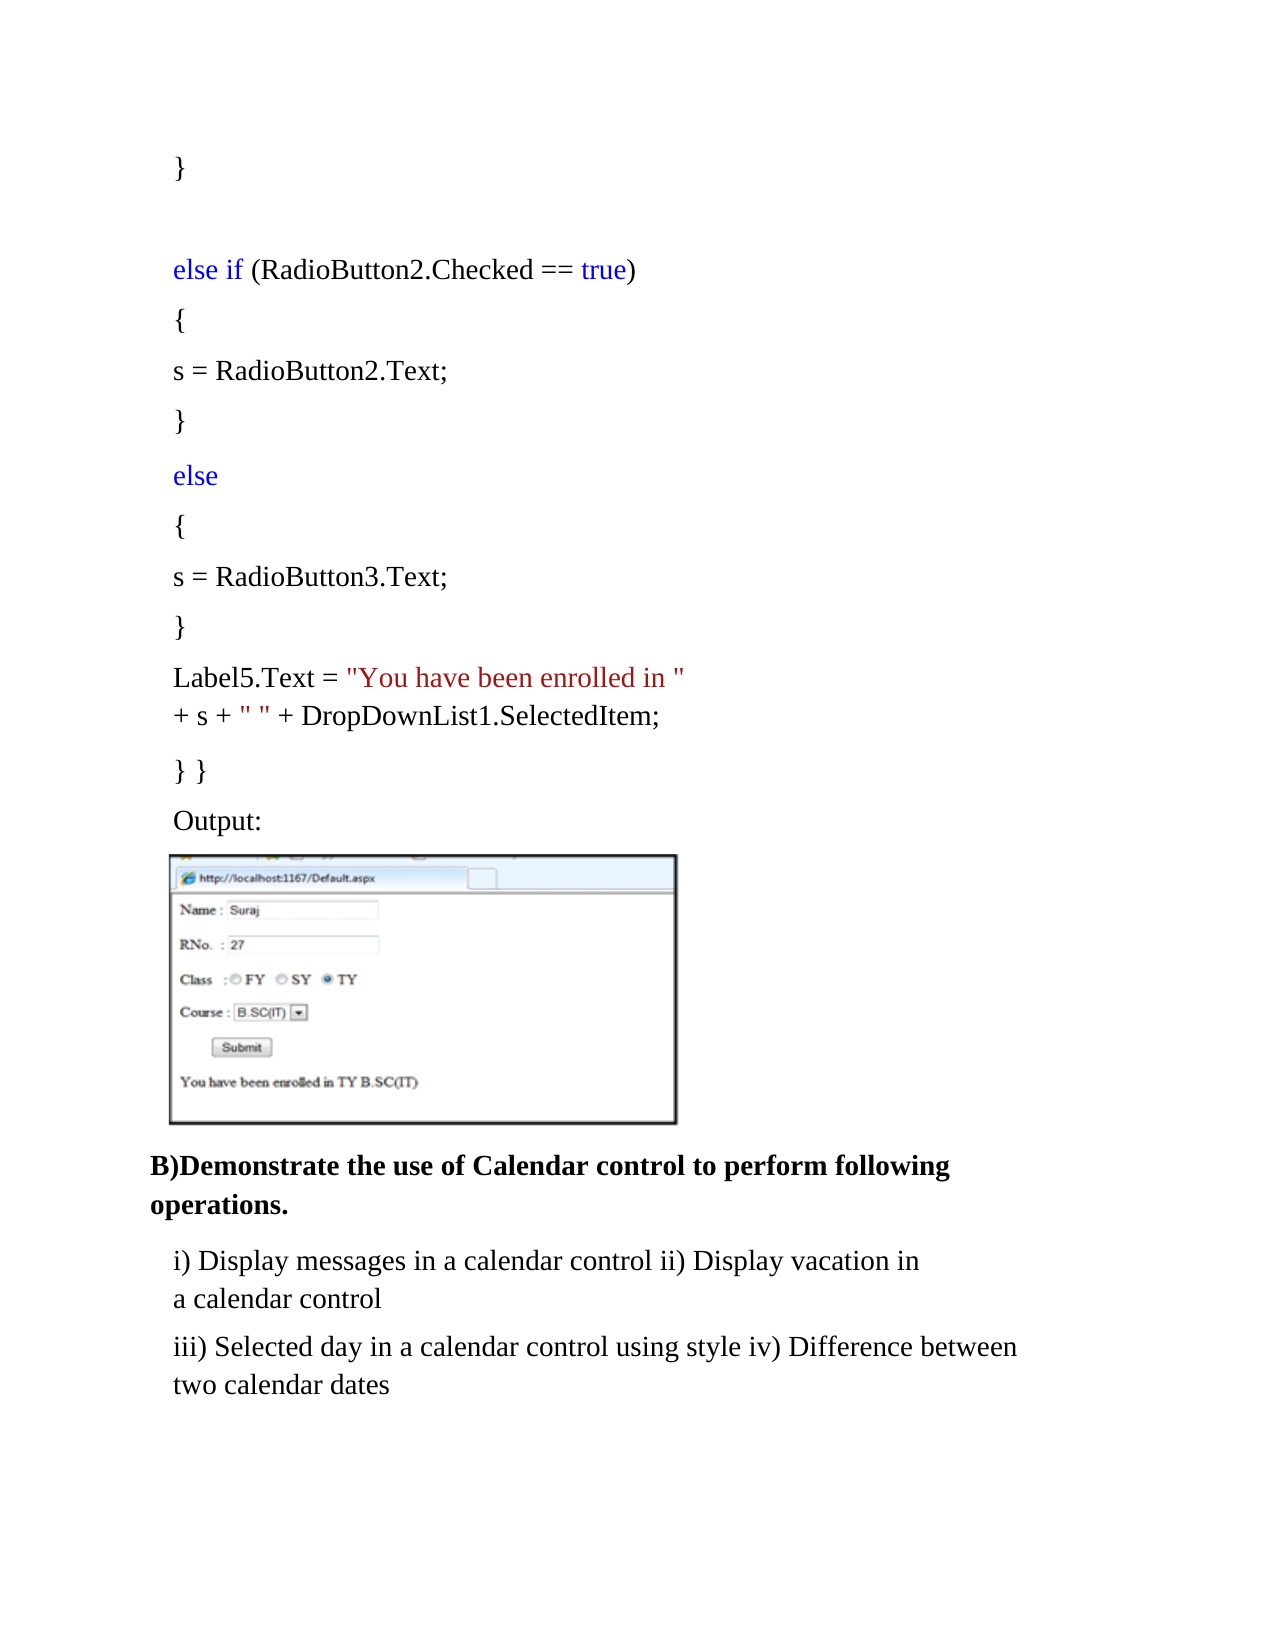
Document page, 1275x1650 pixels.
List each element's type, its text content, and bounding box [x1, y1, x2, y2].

subtitle B)Demonstrate the use of Calendar control to perform following operations. [150, 1148, 967, 1221]
text { [173, 303, 1125, 336]
text } [173, 609, 1125, 643]
subtitle i) Display messages in a calendar control ii) Display vacation in a calendar control [173, 1243, 935, 1315]
text else if (RadioButton2.Checked == true) [173, 253, 1125, 286]
text } [173, 403, 1125, 437]
text Output: [173, 804, 1125, 838]
text else [173, 459, 1125, 492]
text } } [173, 754, 1125, 787]
text s = RadioButton3.Text; [173, 559, 1125, 593]
text s = RadioButton2.Text; [173, 353, 1125, 387]
text } [173, 150, 1125, 183]
text { [173, 509, 1125, 543]
text iii) Selected day in a calendar control using style iv) Difference between two calendar dates [173, 1329, 1022, 1401]
text Label5.Text = "You have been enrolled in " + s + " " + DropDownList1.SelectedItem; [173, 660, 698, 732]
